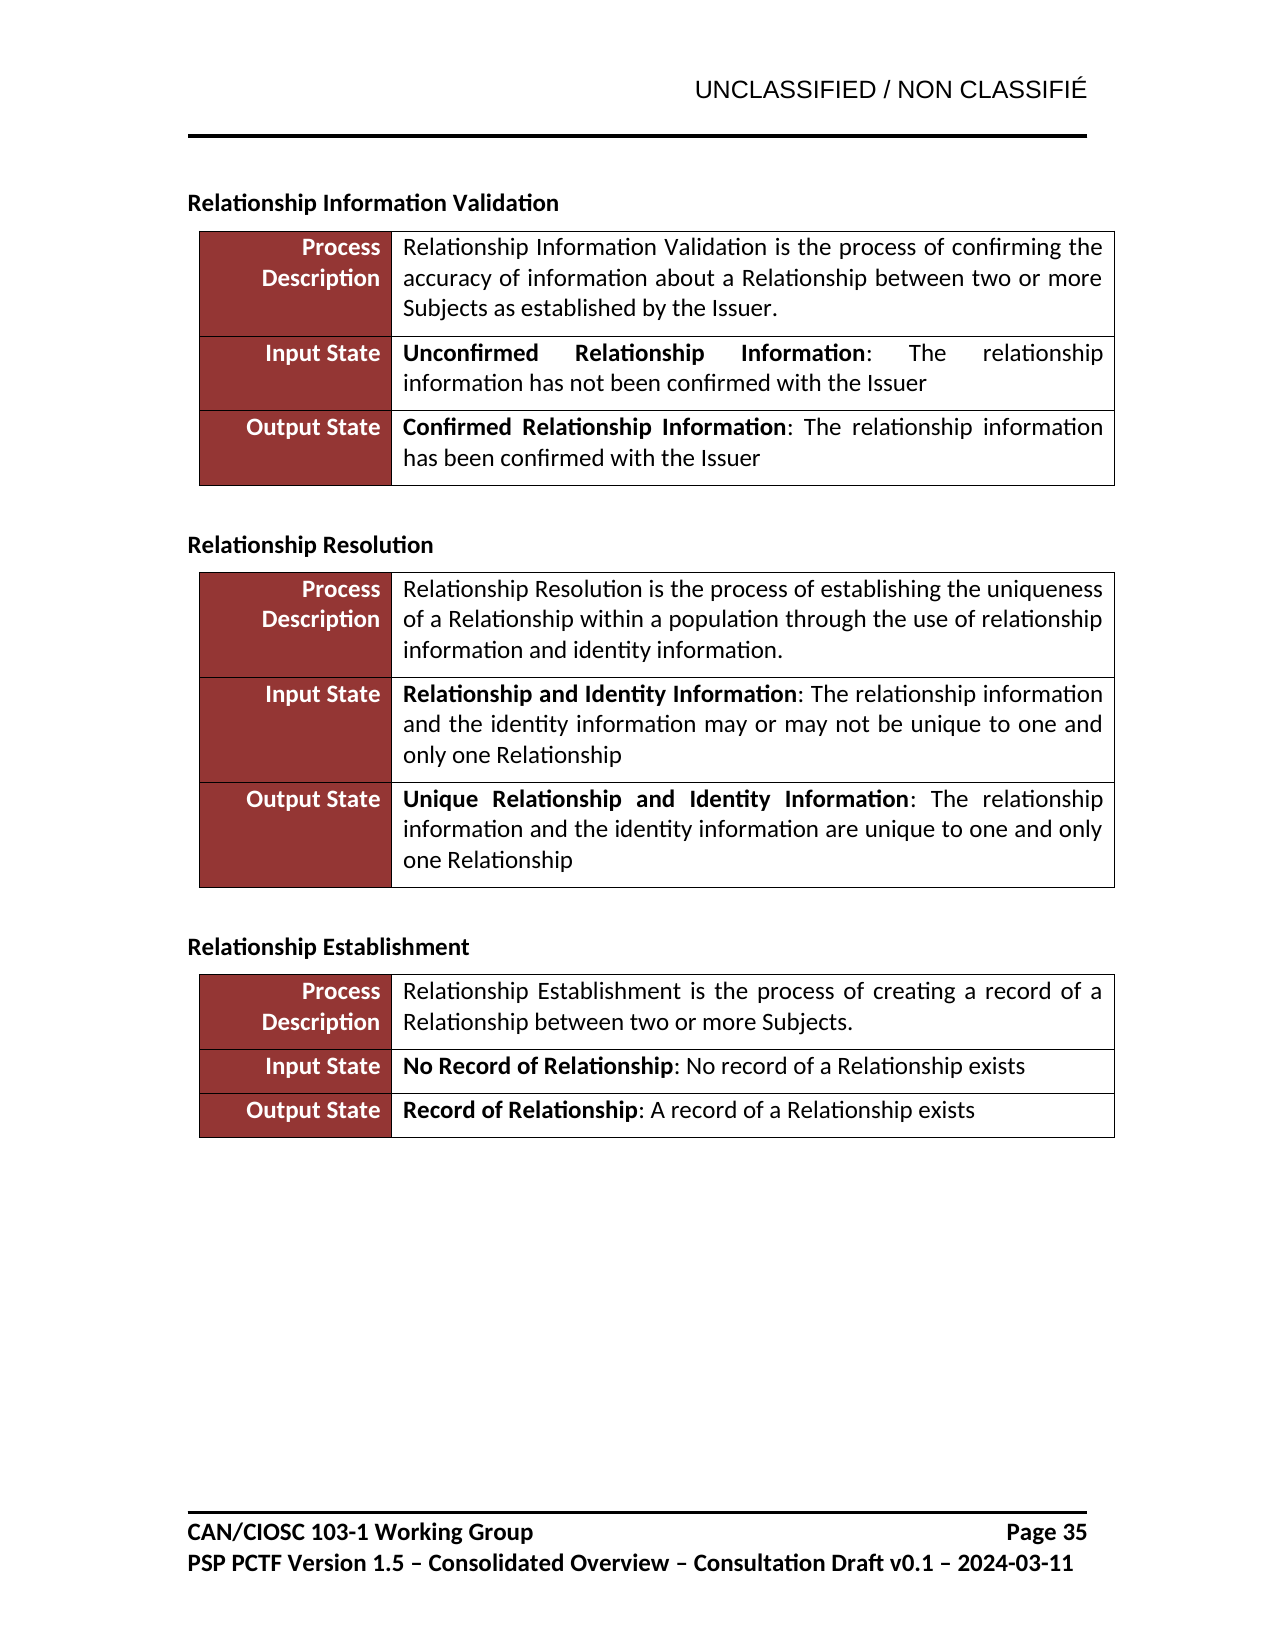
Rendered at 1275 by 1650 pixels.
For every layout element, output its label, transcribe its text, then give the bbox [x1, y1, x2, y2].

text Relationship Resolution [187, 529, 1087, 559]
text Relationship Information Validation [187, 187, 1087, 218]
table_header Process Description [200, 975, 391, 1049]
table_header Relationship Information Validation is the process of confirming the accuracy of information about a Relationship between two or more Subjects as established by the Issuer. [392, 232, 1114, 336]
table_cell Input State [200, 678, 391, 782]
table_header Relationship Resolution is the process of establishing the uniqueness of a Relationship within a population through the use of relationship information and identity information. [392, 573, 1114, 677]
table_header Process Description [200, 232, 391, 336]
table_cell Output State [200, 411, 391, 485]
table_header Process Description [200, 573, 391, 677]
text Relationship Establishment [187, 931, 1087, 962]
table_cell Output State [200, 783, 391, 887]
table_cell Output State [200, 1094, 391, 1137]
table_cell Unique Relationship and Identity Information: The relationship information and the identity information are unique to one and only one Relationship [392, 783, 1114, 887]
table_cell Relationship and Identity Information: The relationship information and the identity information may or may not be unique to one and only one Relationship [392, 678, 1114, 782]
table_header Relationship Establishment is the process of creating a record of a Relationship between two or more Subjects. [392, 975, 1114, 1049]
table_cell Confirmed Relationship Information: The relationship information has been confirmed with the Issuer [392, 411, 1114, 485]
table_cell Input State [200, 1050, 391, 1093]
table_cell No Record of Relationship: No record of a Relationship exists [392, 1050, 1114, 1093]
table_cell Input State [200, 337, 391, 410]
table_cell Record of Relationship: A record of a Relationship exists [392, 1094, 1114, 1137]
table_cell Unconfirmed Relationship Information: The relationship information has not been confirmed with the Issuer [392, 337, 1114, 410]
